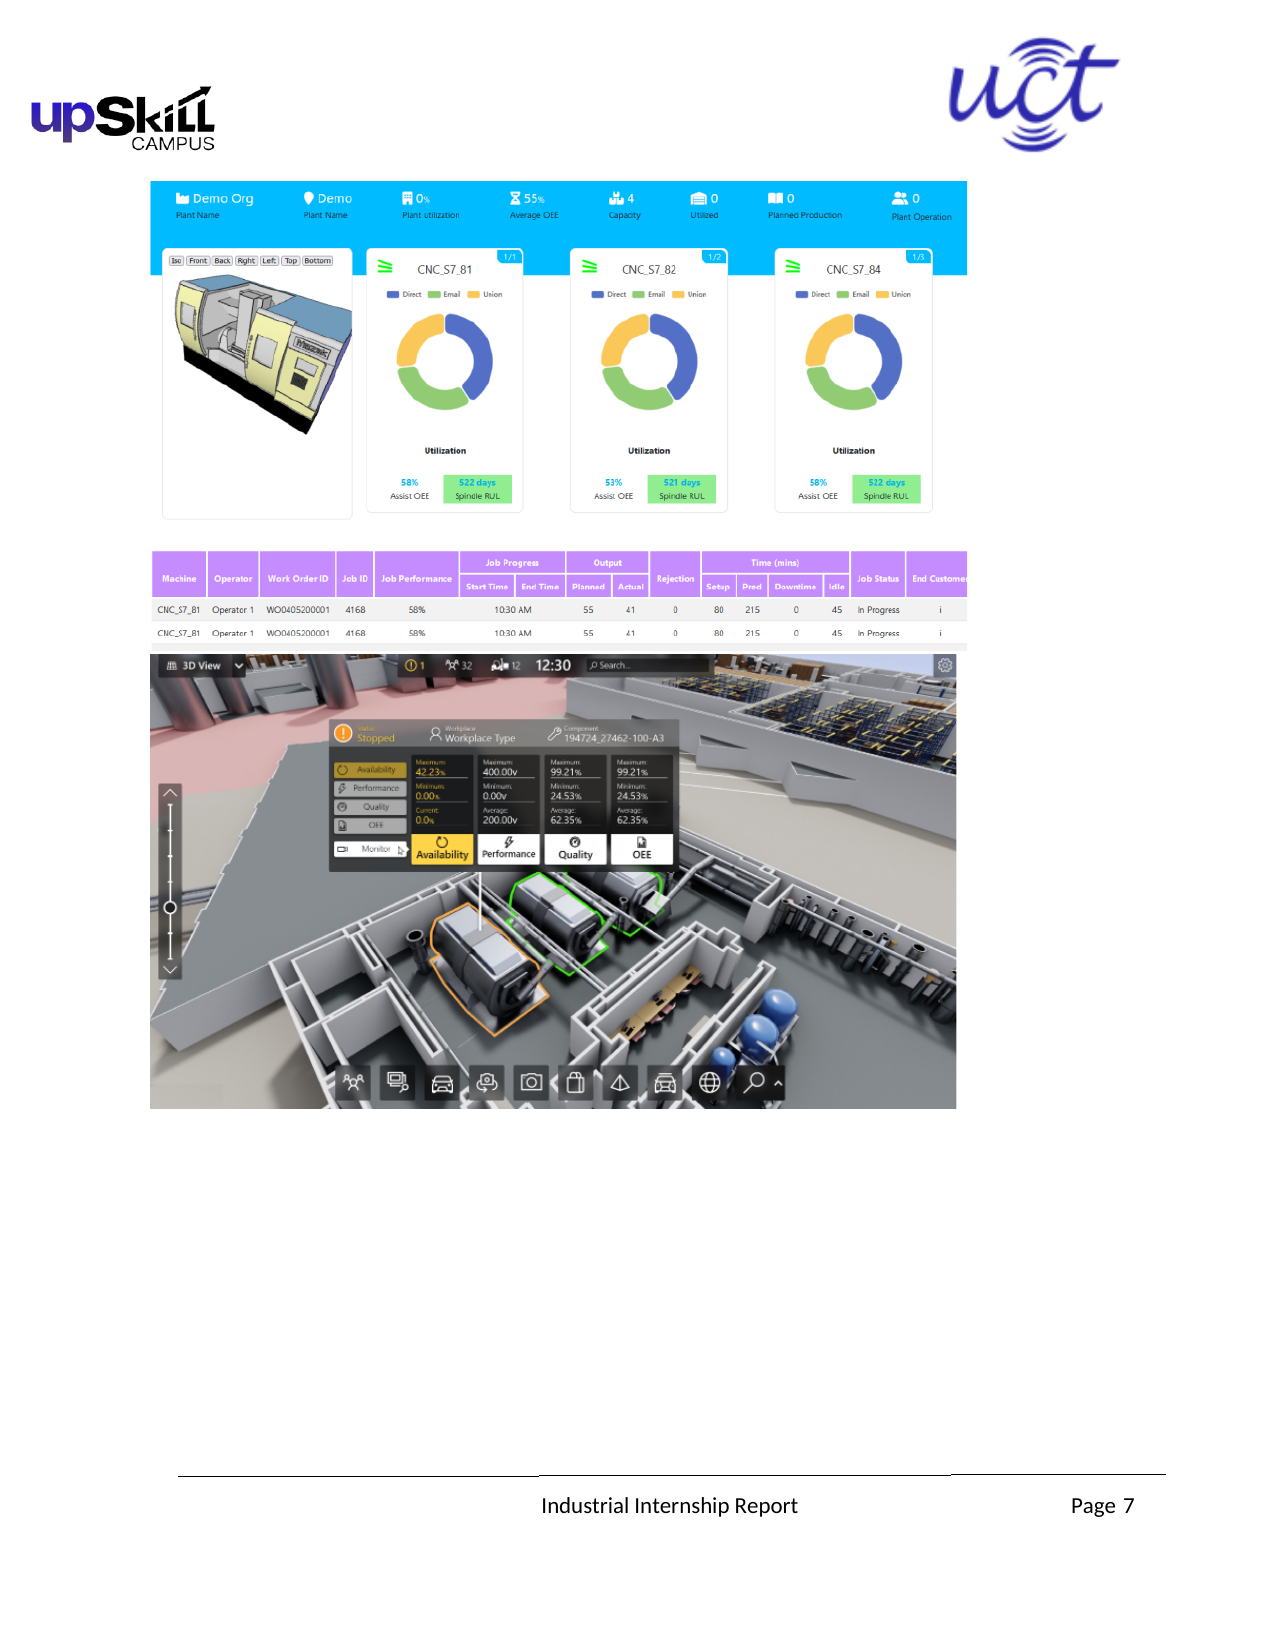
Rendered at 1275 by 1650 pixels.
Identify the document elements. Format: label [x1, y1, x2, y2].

picture [893, 193, 908, 204]
picture [0, 73, 246, 154]
picture [305, 192, 313, 204]
picture [511, 192, 520, 204]
picture [691, 193, 706, 204]
picture [946, 28, 1125, 154]
picture [177, 193, 189, 203]
picture [150, 249, 968, 651]
picture [150, 654, 957, 1109]
picture [403, 192, 412, 204]
picture [769, 193, 782, 203]
picture [610, 193, 624, 204]
